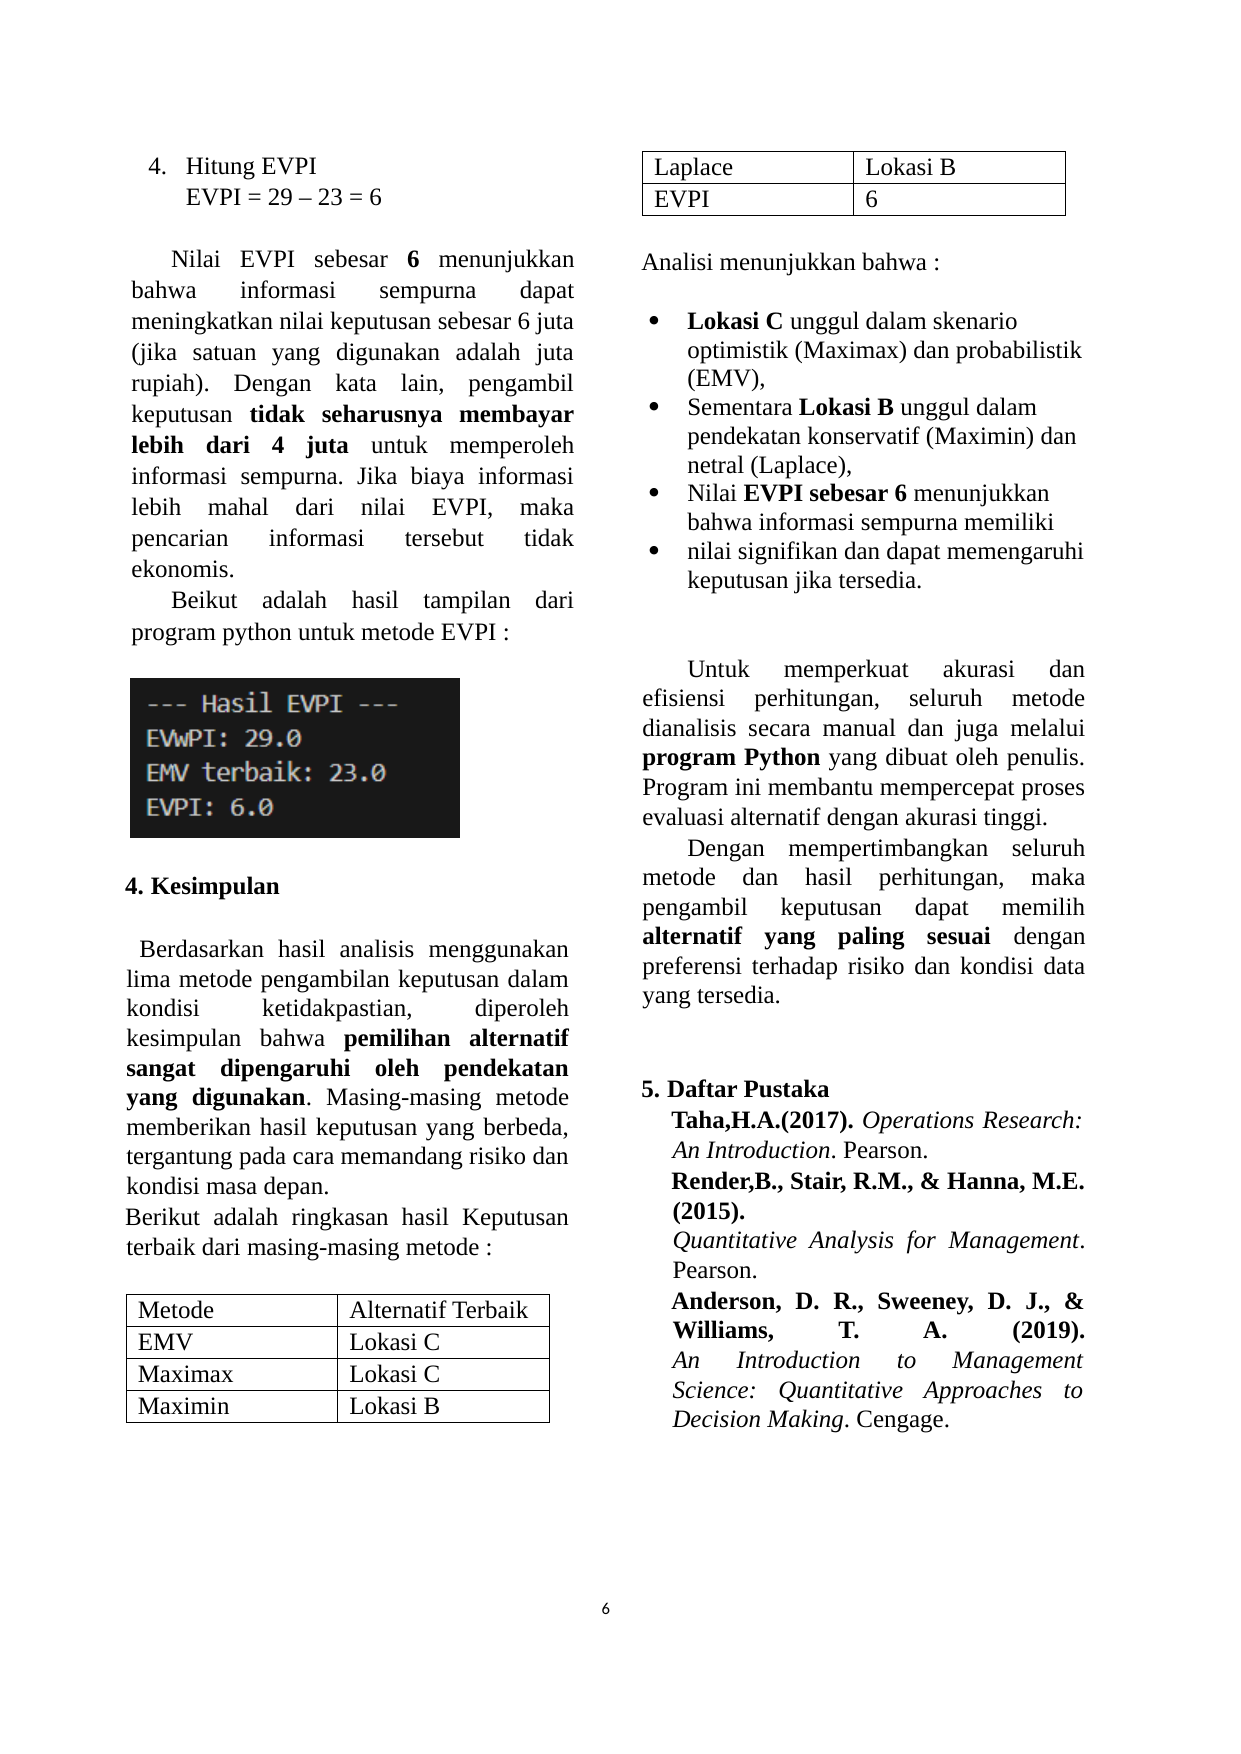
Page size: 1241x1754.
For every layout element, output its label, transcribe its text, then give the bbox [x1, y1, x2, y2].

table_cell Laplace [643, 152, 853, 183]
table_cell 6 [854, 184, 1065, 215]
text Beikut adalah hasil tampilan dari program python untuk metode EVPI : [131, 586, 574, 645]
table_cell Lokasi B [338, 1391, 549, 1422]
list Sementara Lokasi B unggul dalam pendekatan konservatif (Maximin) dan netral (Laplace), [649, 392, 1091, 478]
table_cell Lokasi C [338, 1327, 549, 1358]
list Nilai EVPI sebesar 6 menunjukkan bahwa informasi sempurna memiliki [649, 478, 1091, 536]
table_cell Lokasi C [338, 1359, 549, 1390]
picture [130, 678, 460, 838]
text Anderson, D. R., Sweeney, D. J., & Williams, T. A. (2019). An Introduction to Management Science: Quantitative Approaches to Decision Making. Cengage. [671, 1286, 1085, 1433]
table_cell Maximax [127, 1359, 337, 1390]
text Berdasarkan hasil analisis menggunakan lima metode pengambilan keputusan dalam kondisi ketidakpastian, diperoleh kesimpulan bahwa pemilihan alternatif sangat dipengaruhi oleh pendekatan yang digunakan. Masing-masing metode memberikan hasil keputusan yang berbeda, tergantung pada cara memandang risiko dan kondisi masa depan. [125, 934, 569, 1200]
table_cell Maximin [127, 1391, 337, 1422]
table_cell EMV [127, 1327, 337, 1358]
text Berikut adalah ringkasan hasil Keputusan terbaik dari masing-masing metode : [125, 1202, 569, 1260]
list Lokasi C unggul dalam skenario optimistik (Maximax) dan probabilistik (EMV), [649, 306, 1091, 392]
subtitle 4. Kesimpulan [125, 871, 574, 900]
table_header Alternatif Terbaik [338, 1295, 549, 1326]
text Untuk memperkuat akurasi dan efisiensi perhitungan, seluruh metode dianalisis secara manual dan juga melalui program Python yang dibuat oleh penulis. Program ini membantu mempercepat proses evaluasi alternatif dengan akurasi tinggi. [642, 654, 1085, 830]
list Hitung EVPI [148, 151, 574, 180]
table_cell EVPI [643, 184, 853, 215]
text Nilai EVPI sebesar 6 menunjukkan bahwa informasi sempurna dapat meningkatkan nilai keputusan sebesar 6 juta (jika satuan yang digunakan adalah juta rupiah). Dengan kata lain, pengambil keputusan tidak seharusnya membayar lebih dari 4 juta untuk memperoleh informasi sempurna. Jika biaya informasi lebih mahal dari nilai EVPI, maka pencarian informasi tersebut tidak ekonomis. [131, 244, 574, 583]
text Taha,H.A.(2017). Operations Research: An Introduction. Pearson. [671, 1106, 1085, 1164]
list nilai signifikan dan dapat memengaruhi keputusan jika tersedia. [649, 536, 1091, 593]
text Dengan mempertimbangkan seluruh metode dan hasil perhitungan, maka pengambil keputusan dapat memilih alternatif yang paling sesuai dengan preferensi terhadap risiko dan kondisi data yang tersedia. [642, 833, 1085, 1009]
subtitle 5. Daftar Pustaka [641, 1074, 1091, 1102]
text Analisi menunjukkan bahwa : [641, 247, 1085, 276]
list EVPI = 29 – 23 = 6 [186, 182, 574, 211]
text Render,B., Stair, R.M., & Hanna, M.E.(2015). Quantitative Analysis for Management. Pearson. [671, 1166, 1085, 1284]
table_header Metode [127, 1295, 337, 1326]
table_cell Lokasi B [854, 152, 1065, 183]
